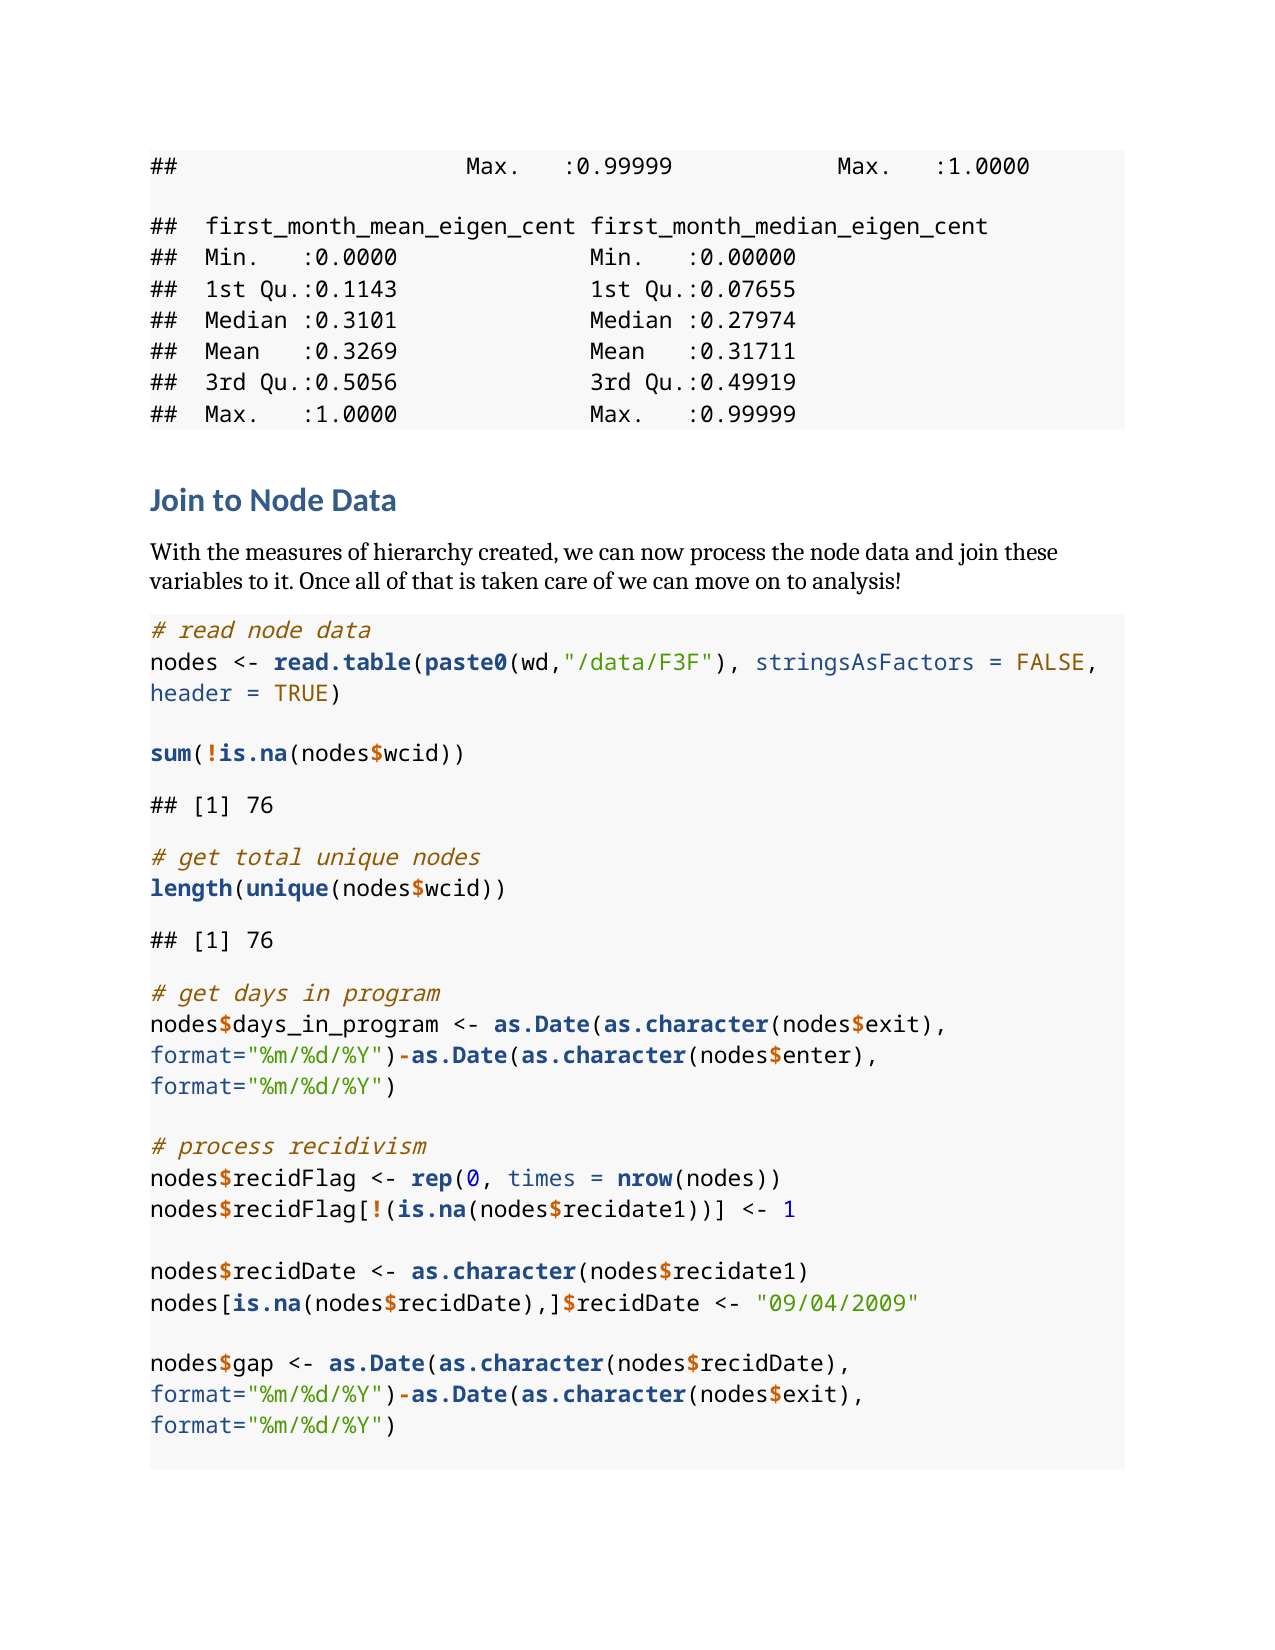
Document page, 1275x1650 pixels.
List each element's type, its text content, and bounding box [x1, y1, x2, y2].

text # read node data nodes <- read.table(paste0(wd,"/data/F3F"), stringsAsFactors = FALSE, header = TRUE) sum(!is.na(nodes$wcid)) [150, 614, 1125, 768]
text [150, 977, 1125, 1469]
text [150, 150, 1125, 429]
text With the measures of hierarchy created, we can now process the node data and join these variables to it. Once all of that is taken care of we can move on to analysis! [150, 538, 1125, 596]
subtitle Join to Node Data [150, 479, 1125, 519]
text ## [1] 76 [150, 924, 1125, 956]
text # get total unique nodes length(unique(nodes$wcid)) [150, 841, 1125, 904]
text ## [1] 76 [150, 789, 1125, 820]
